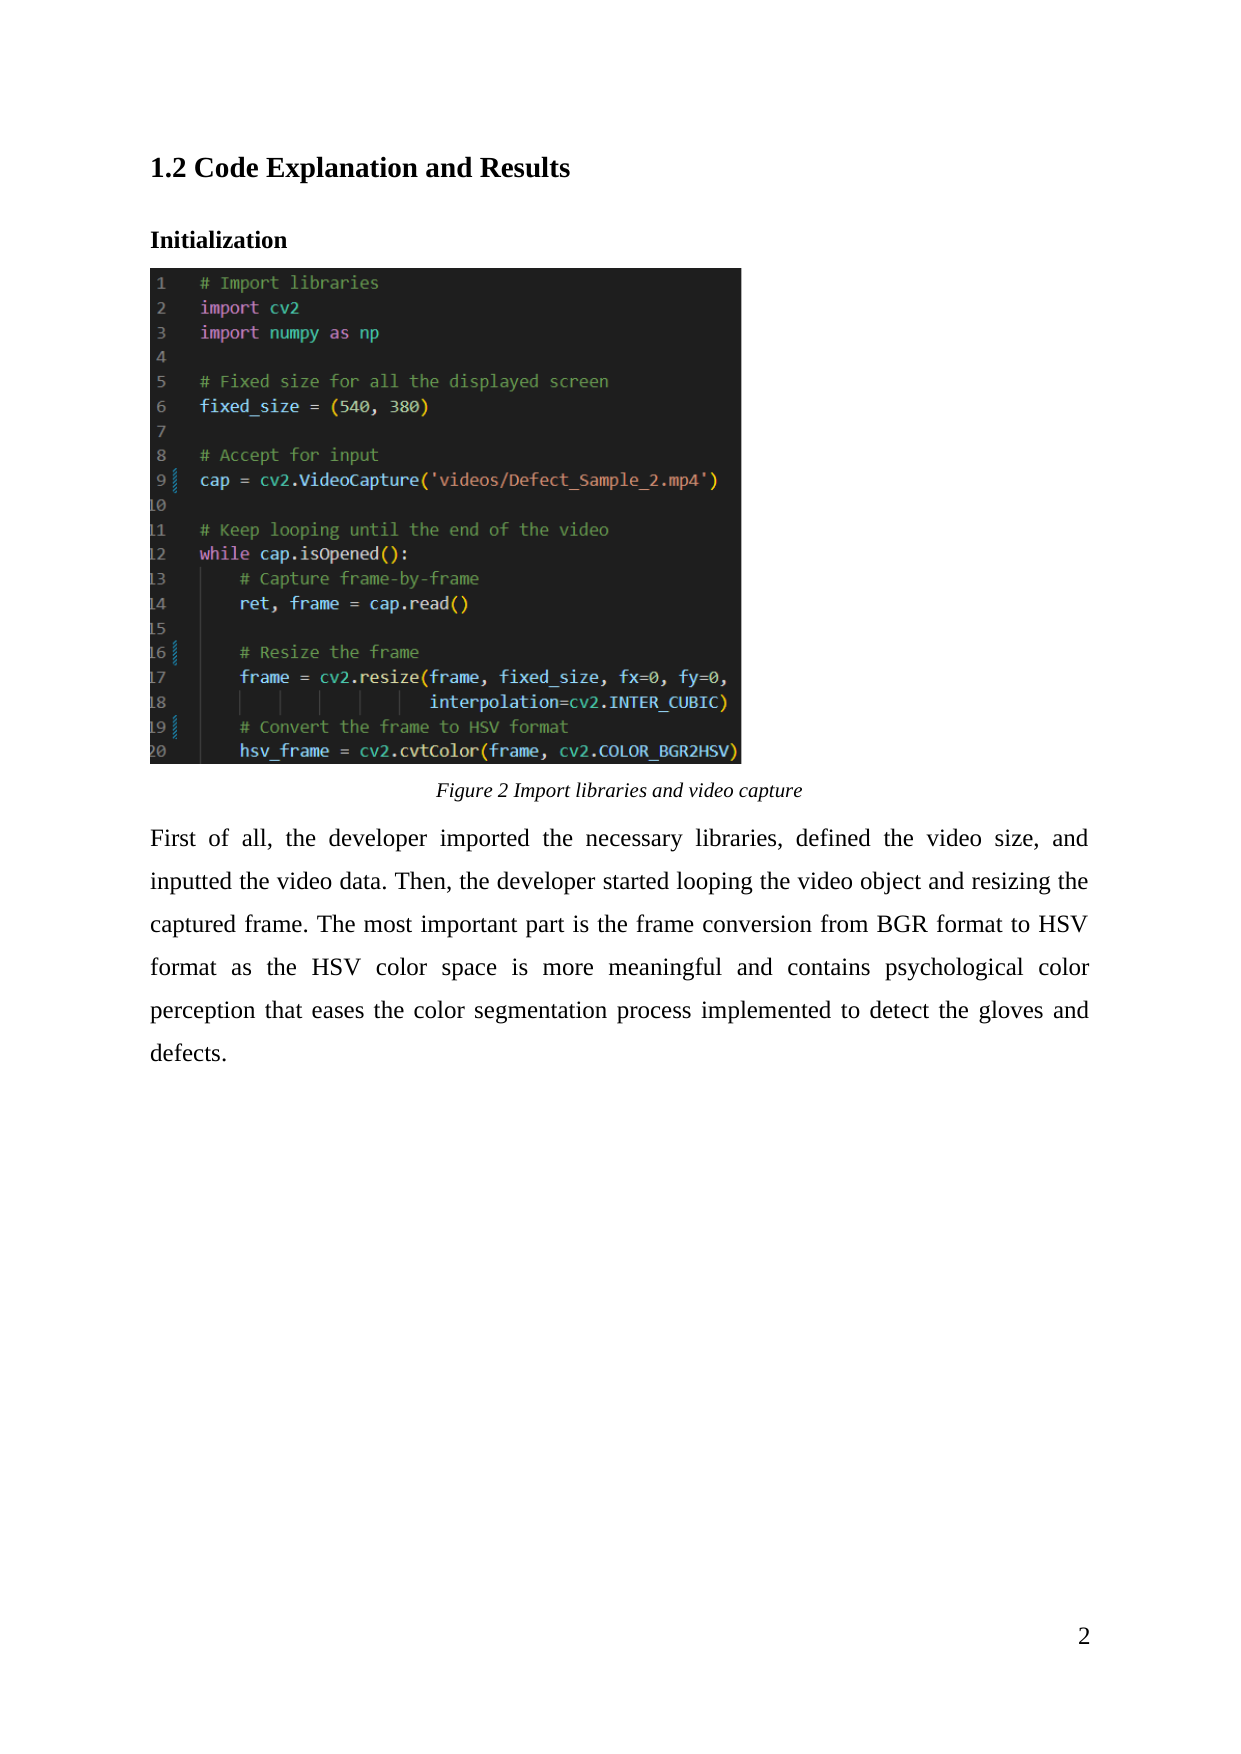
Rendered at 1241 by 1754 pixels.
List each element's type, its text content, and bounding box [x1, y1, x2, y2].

subtitle Initialization [150, 225, 1090, 254]
picture [150, 268, 742, 764]
subtitle 1.2 Code Explanation and Results [150, 150, 1090, 183]
text Figure 2 Import libraries and video capture [150, 778, 1090, 802]
text First of all, the developer imported the necessary libraries, defined the video size, and inputted the video data. Then, the developer started looping the video object and resizing the captured frame. The most important part is the frame conversion from BGR format to HSV format as the HSV color space is more meaningful and contains psychological color perception that eases the color segmentation process implemented to detect the gloves and defects. [150, 823, 1090, 1067]
